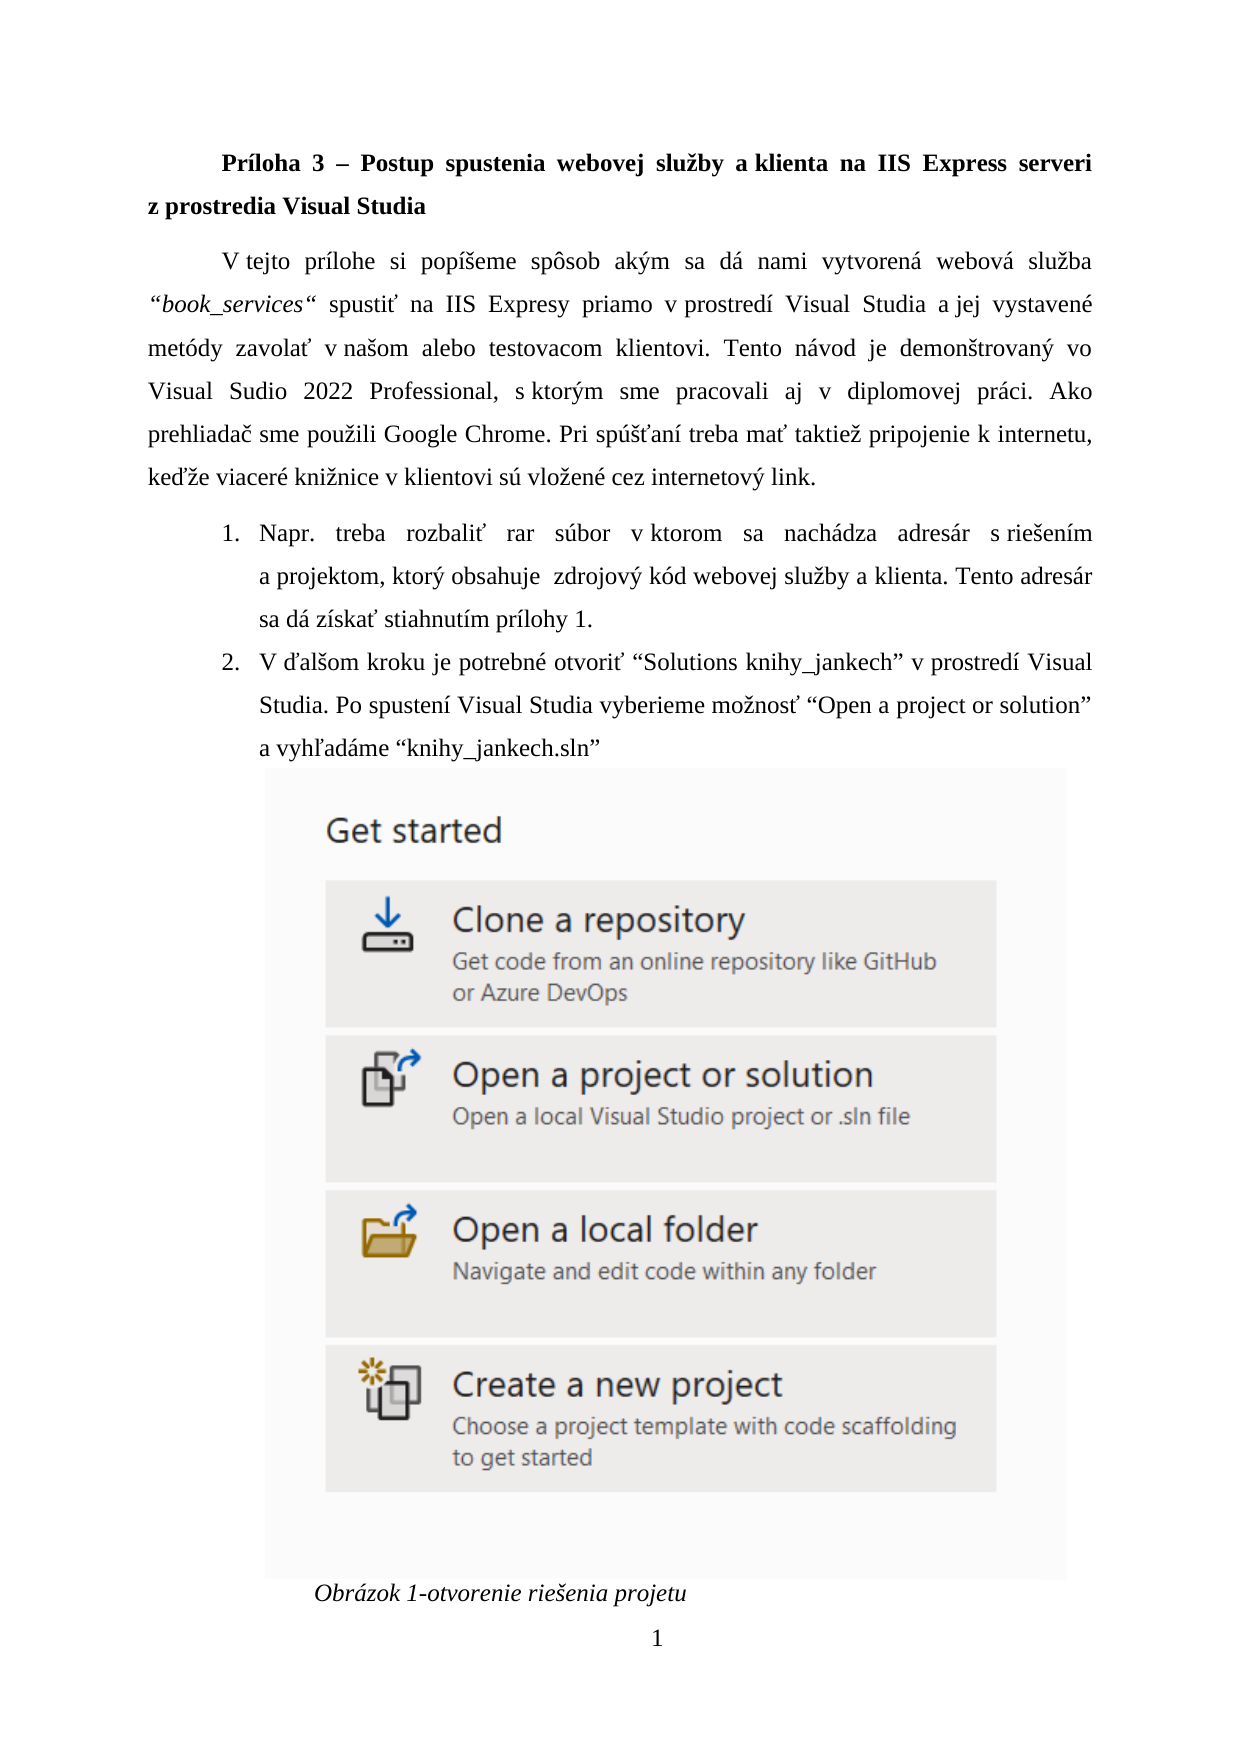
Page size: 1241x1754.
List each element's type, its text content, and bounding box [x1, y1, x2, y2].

list V ďalšom kroku je potrebné otvoriť “Solutions knihy_jankech” v prostredí Visual Studia. Po spustení Visual Studia vyberieme možnosť “Open a project or solution” a vyhľadáme “knihy_jankech.sln” [221, 647, 1093, 762]
list Napr. treba rozbaliť rar súbor v ktorom sa nachádza adresár s riešením a projektom, ktorý obsahuje zdrojový kód webovej služby a klienta. Tento adresár sa dá získať stiahnutím prílohy 1. [221, 518, 1093, 633]
text V tejto prílohe si popíšeme spôsob akým sa dá nami vytvorená webová služba “book_services“ spustiť na IIS Expresy priamo v prostredí Visual Studia a jej vystavené metódy zavolať v našom alebo testovacom klientovi. Tento návod je demonštrovaný vo Visual Sudio 2022 Professional, s ktorým sme pracovali aj v diplomovej práci. Ako prehliadač sme použili Google Chrome. Pri spúšťaní treba mať taktiež pripojenie k internetu, keďže viaceré knižnice v klientovi sú vložené cez internetový link. [148, 246, 1093, 491]
picture [265, 768, 1067, 1580]
text Príloha 3 – Postup spustenia webovej služby a klienta na IIS Express serveri z prostredia Visual Studia [148, 148, 1093, 219]
